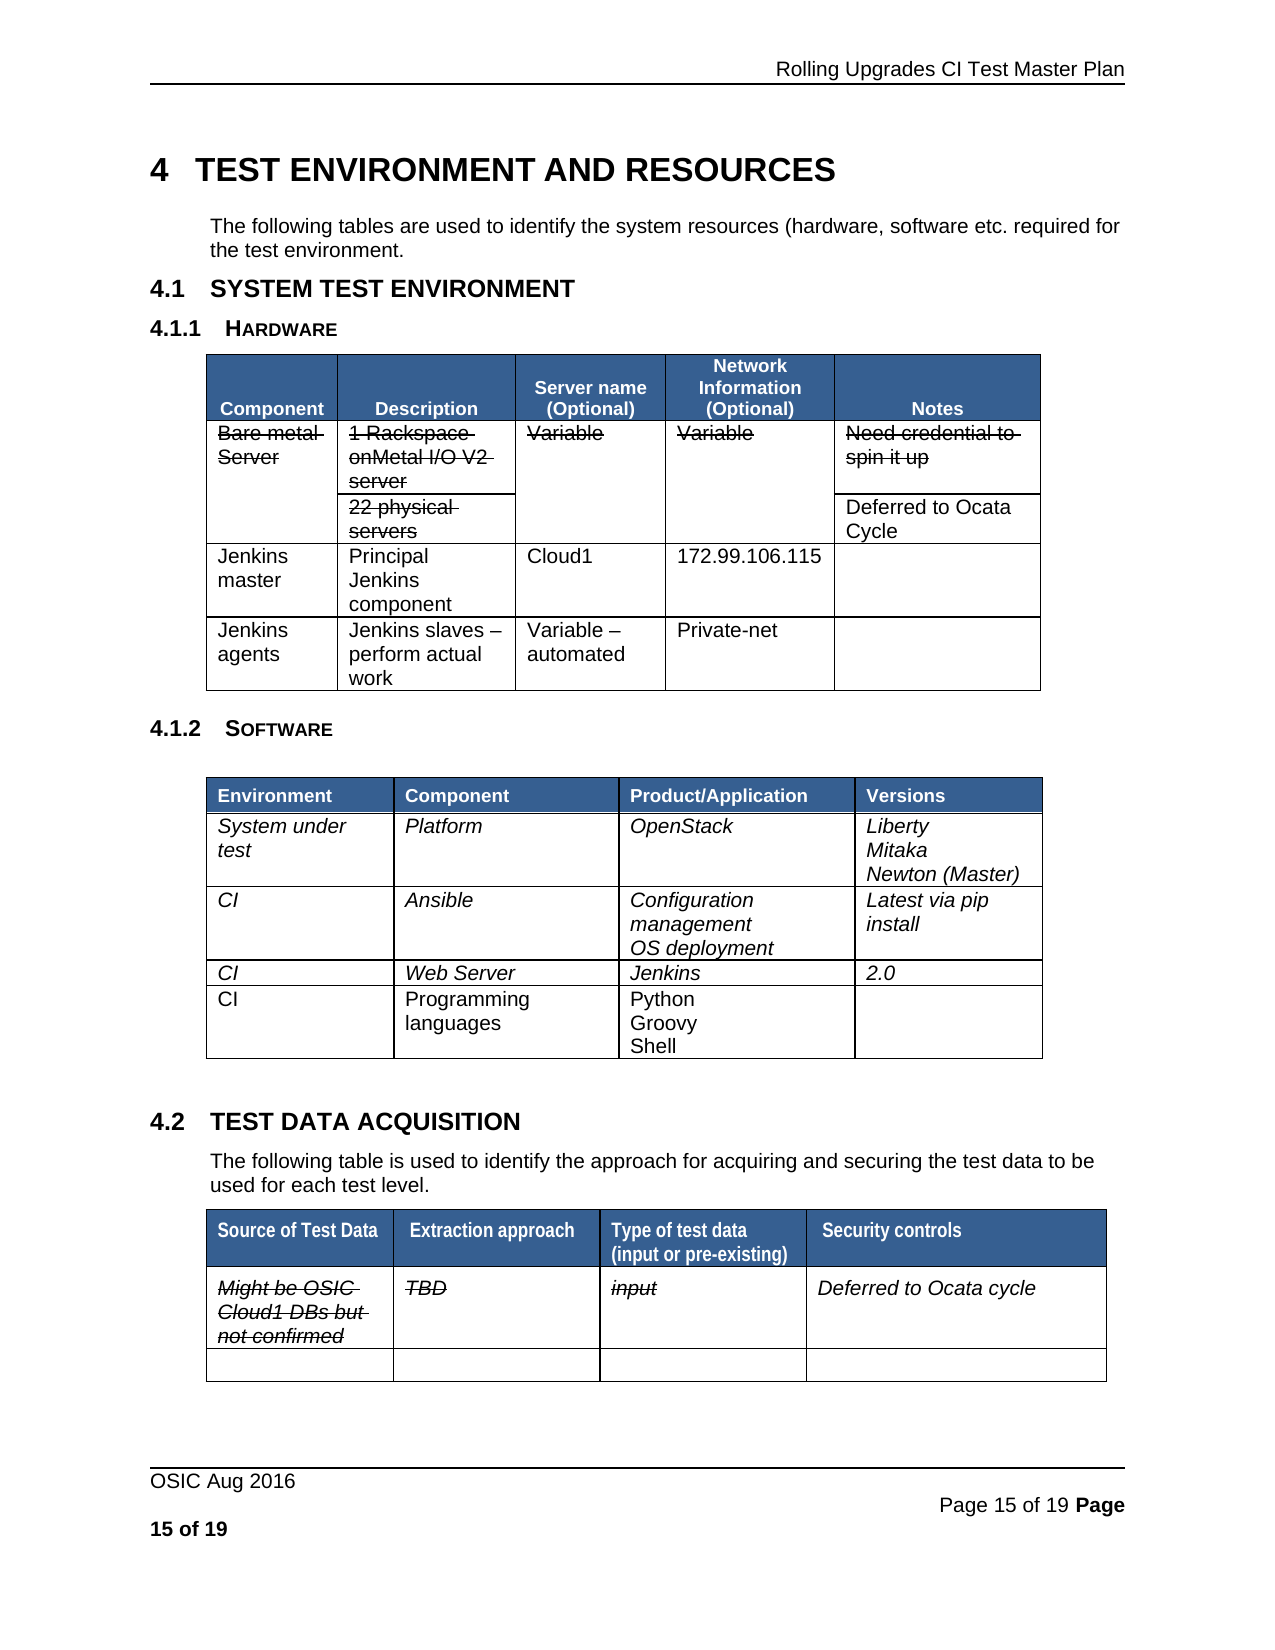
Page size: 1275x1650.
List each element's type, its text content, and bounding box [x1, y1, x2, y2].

table_cell Latest via pip install [856, 887, 1042, 959]
table_cell [807, 1349, 1106, 1381]
table_cell 22 physical servers [338, 495, 515, 543]
table_cell Need credential to spin it up [835, 421, 1040, 493]
table_cell [207, 1349, 393, 1381]
table_cell Variable [666, 421, 834, 543]
table_cell Ansible [395, 887, 618, 959]
table_cell Programming languages [395, 986, 618, 1058]
table_cell Python Groovy Shell [620, 986, 854, 1058]
table_cell Variable – automated [516, 618, 665, 689]
table_cell Private-net [666, 618, 834, 689]
table_cell Principal Jenkins component [338, 544, 515, 616]
table_cell Might be OSIC Cloud1 DBs but not confirmed [207, 1267, 393, 1347]
table_cell Cloud1 [516, 544, 665, 616]
table_header Versions [856, 778, 1042, 812]
table_cell Deferred to Ocata cycle [807, 1267, 1106, 1347]
table_cell Configuration management OS deployment [620, 887, 854, 959]
table_cell System under test [207, 814, 393, 886]
table_cell Jenkins [620, 961, 854, 985]
table_cell 1 Rackspace onMetal I/O V2 server [338, 421, 515, 493]
table_cell [601, 1349, 806, 1381]
table_cell Platform [395, 814, 618, 886]
table_cell Deferred to Ocata Cycle [835, 495, 1040, 543]
table_cell Jenkins slaves – perform actual work [338, 618, 515, 689]
table_cell Jenkins agents [207, 618, 337, 689]
table_cell OpenStack [620, 814, 854, 886]
table_header Source of Test Data [207, 1210, 393, 1266]
table_cell CI [207, 887, 393, 959]
table_cell Web Server [395, 961, 618, 985]
table_cell Variable [516, 421, 665, 543]
text The following tables are used to identify the system resources (hardware, software etc. required for the test environment. [210, 213, 1125, 261]
subtitle Software [150, 714, 1125, 741]
table_header Security controls [807, 1210, 1106, 1266]
subtitle Test Data Acquisition [150, 1107, 1125, 1136]
table_cell [835, 618, 1040, 689]
table_cell [394, 1349, 599, 1381]
table_header Description [338, 355, 515, 420]
subtitle System test Environment [150, 274, 1125, 303]
table_header Network Information (Optional) [666, 355, 834, 420]
table_header Product/Application [620, 778, 854, 812]
table_header Component [395, 778, 618, 812]
table_header Notes [835, 355, 1040, 420]
table_header Component [207, 355, 337, 420]
table_cell TBD [394, 1267, 599, 1347]
table_header Server name (Optional) [516, 355, 665, 420]
table_cell Bare metal Server [207, 421, 337, 543]
table_header Environment [207, 778, 393, 812]
table_header Extraction approach [394, 1210, 599, 1266]
text The following table is used to identify the approach for acquiring and securing the test data to be used for each test level. [210, 1148, 1125, 1196]
table_cell Jenkins master [207, 544, 337, 616]
table_cell 2.0 [856, 961, 1042, 985]
table_cell Liberty Mitaka Newton (Master) [856, 814, 1042, 886]
subtitle Hardware [150, 315, 1125, 341]
table_cell [835, 544, 1040, 616]
table_cell [856, 986, 1042, 1058]
table_cell CI [207, 986, 393, 1058]
table_cell input [601, 1267, 806, 1347]
table_cell CI [207, 961, 393, 985]
table_header Type of test data (input or pre-existing) [601, 1210, 806, 1266]
table_cell 172.99.106.115 [666, 544, 834, 616]
subtitle test environment and Resources [150, 150, 1125, 188]
